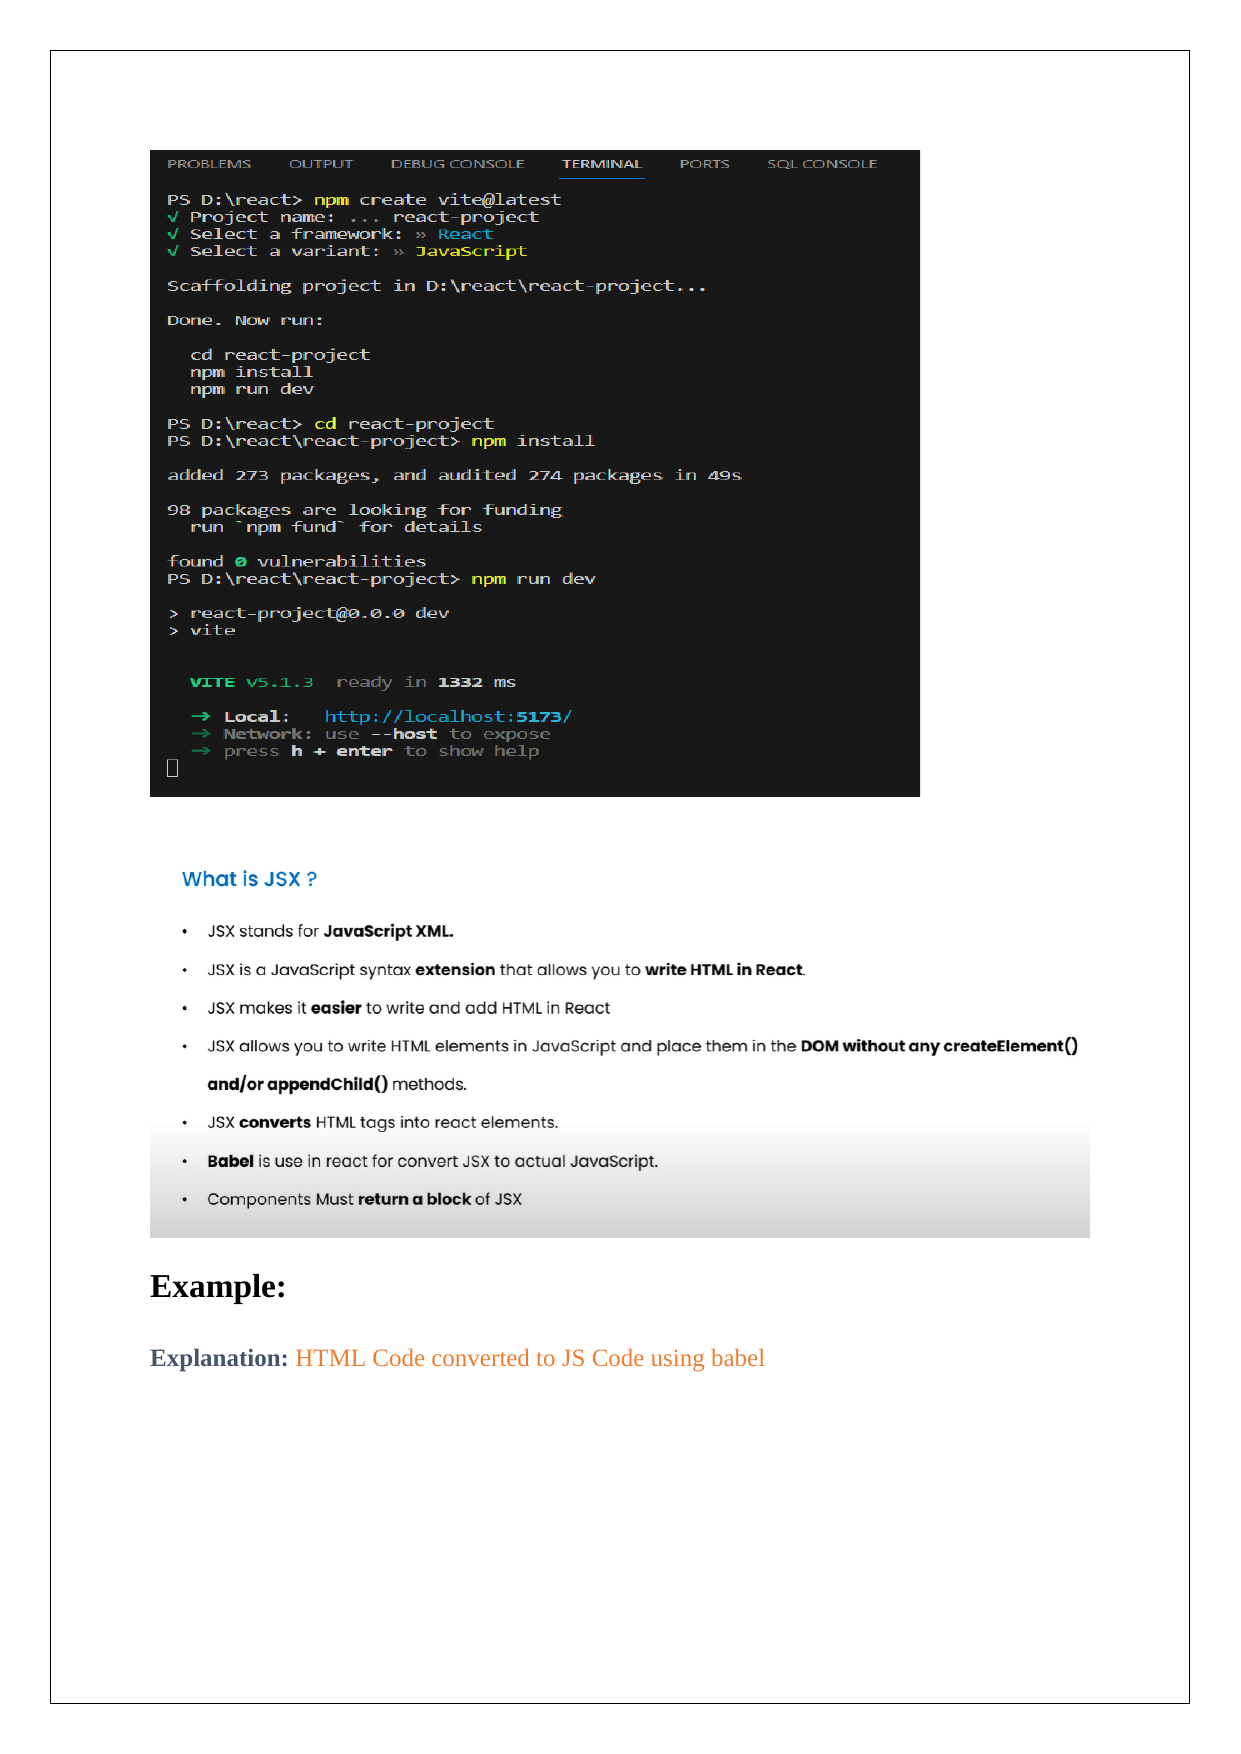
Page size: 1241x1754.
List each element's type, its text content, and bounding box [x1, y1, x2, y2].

picture [150, 853, 1091, 1238]
text Explanation: HTML Code converted to JS Code using babel [150, 1343, 1090, 1371]
text Example: [150, 1266, 1090, 1304]
picture [150, 150, 921, 797]
